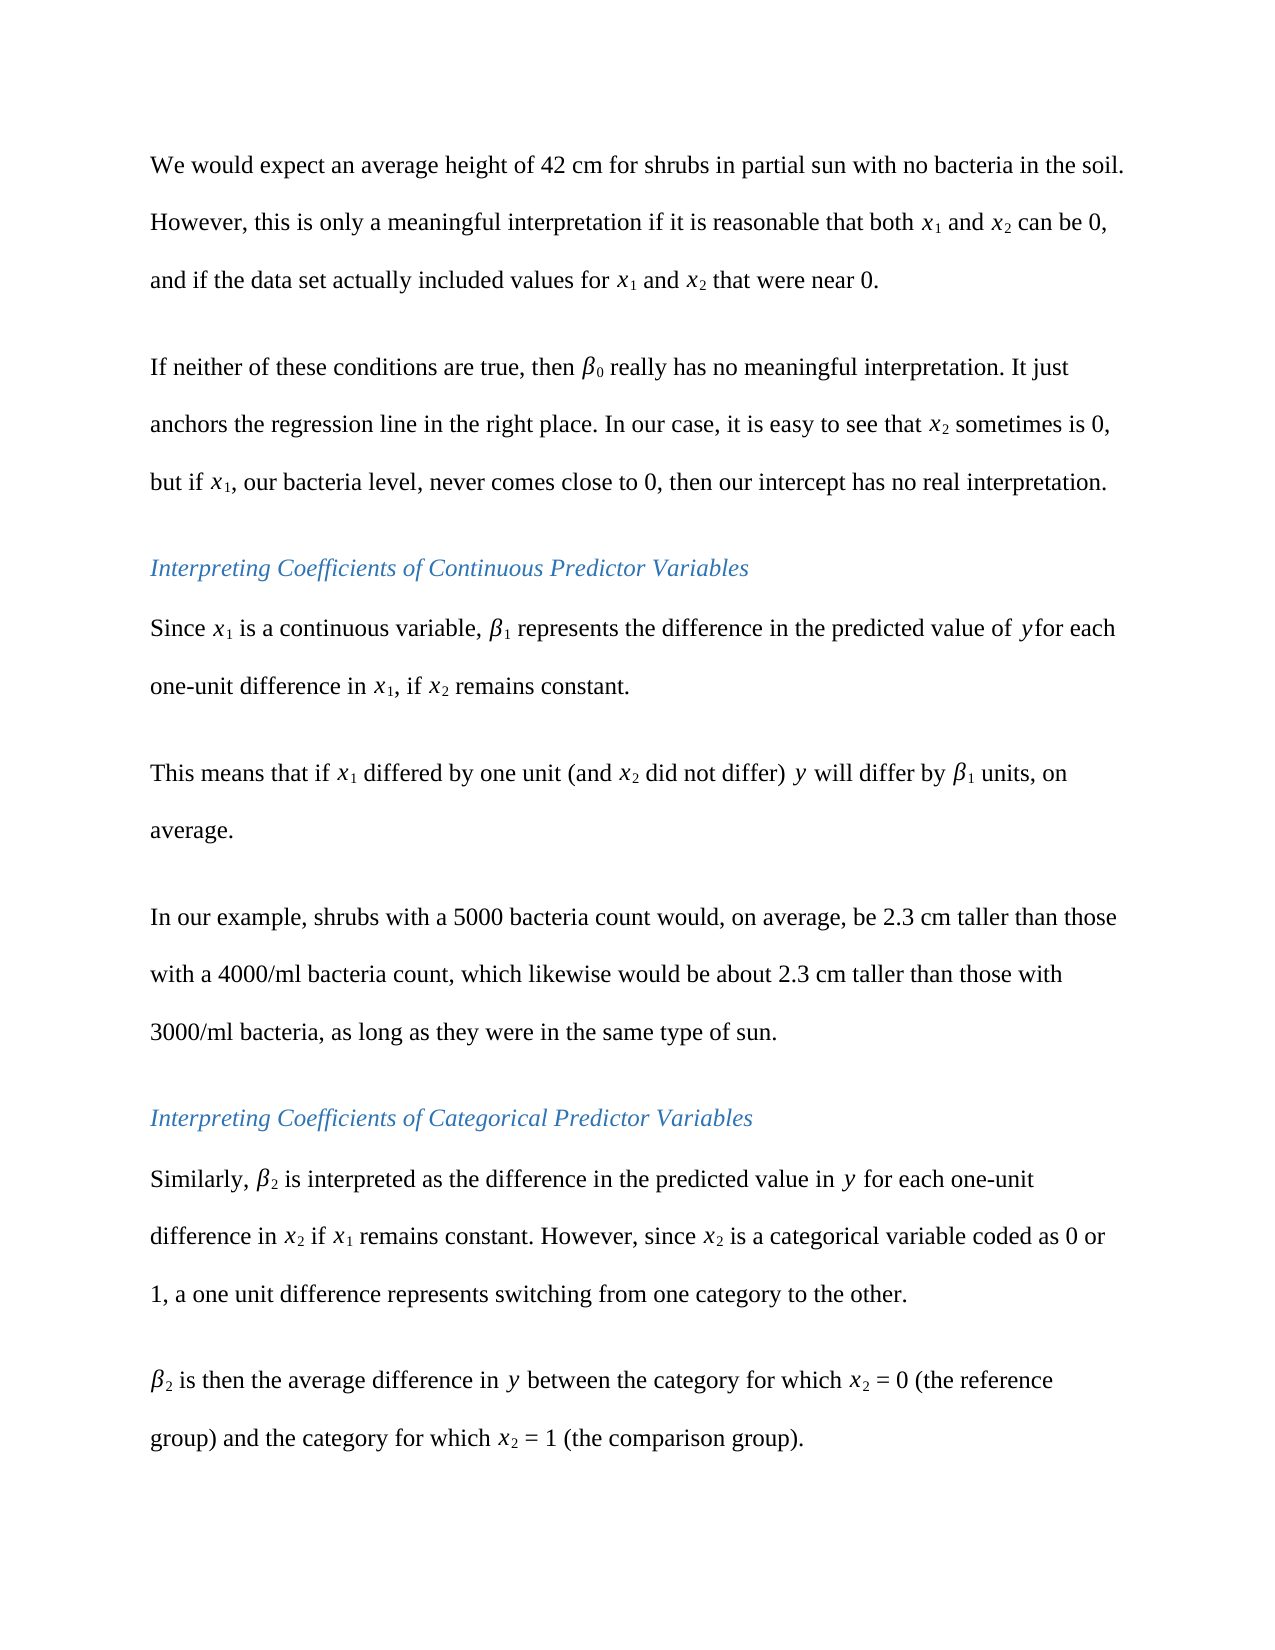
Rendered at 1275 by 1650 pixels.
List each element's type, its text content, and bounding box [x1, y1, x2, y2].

text 2 is then the average difference in between the category for which 2 = 0 (the reference group) and the category for which 2 = 1 (the comparison group). [150, 1365, 1125, 1452]
subtitle Interpreting Coefficients of Continuous Predictor Variables [150, 553, 1125, 582]
text Since 1 is a continuous variable, 1 represents the difference in the predicted value of for each one-unit difference in 1, if 2 remains constant. [150, 613, 1125, 700]
text This means that if 1 differed by one unit (and 2 did not differ) will differ by 1 units, on average. [150, 758, 1125, 844]
text We would expect an average height of 42 cm for shrubs in partial sun with no bacteria in the soil. However, this is only a meaningful interpretation if it is reasonable that both 1 and 2 can be 0, and if the data set actually included values for 1 and 2 that were near 0. [150, 150, 1125, 294]
text Similarly, 2 is interpreted as the difference in the predicted value in for each one-unit difference in 2 if 1 remains constant. However, since 2 is a categorical variable coded as 0 or 1, a one unit difference represents switching from one category to the other. [150, 1164, 1125, 1307]
text If neither of these conditions are true, then 0 really has no meaningful interpretation. It just anchors the regression line in the right place. In our case, it is easy to see that 2 sometimes is 0, but if 1, our bacteria level, never comes close to 0, then our intercept has no real interpretation. [150, 352, 1125, 495]
text In our example, shrubs with a 5000 bacteria count would, on average, be 2.3 cm taller than those with a 4000/ml bacteria count, which likewise would be about 2.3 cm taller than those with 3000/ml bacteria, as long as they were in the same type of sun. [150, 902, 1125, 1046]
subtitle Interpreting Coefficients of Categorical Predictor Variables [150, 1103, 1125, 1132]
